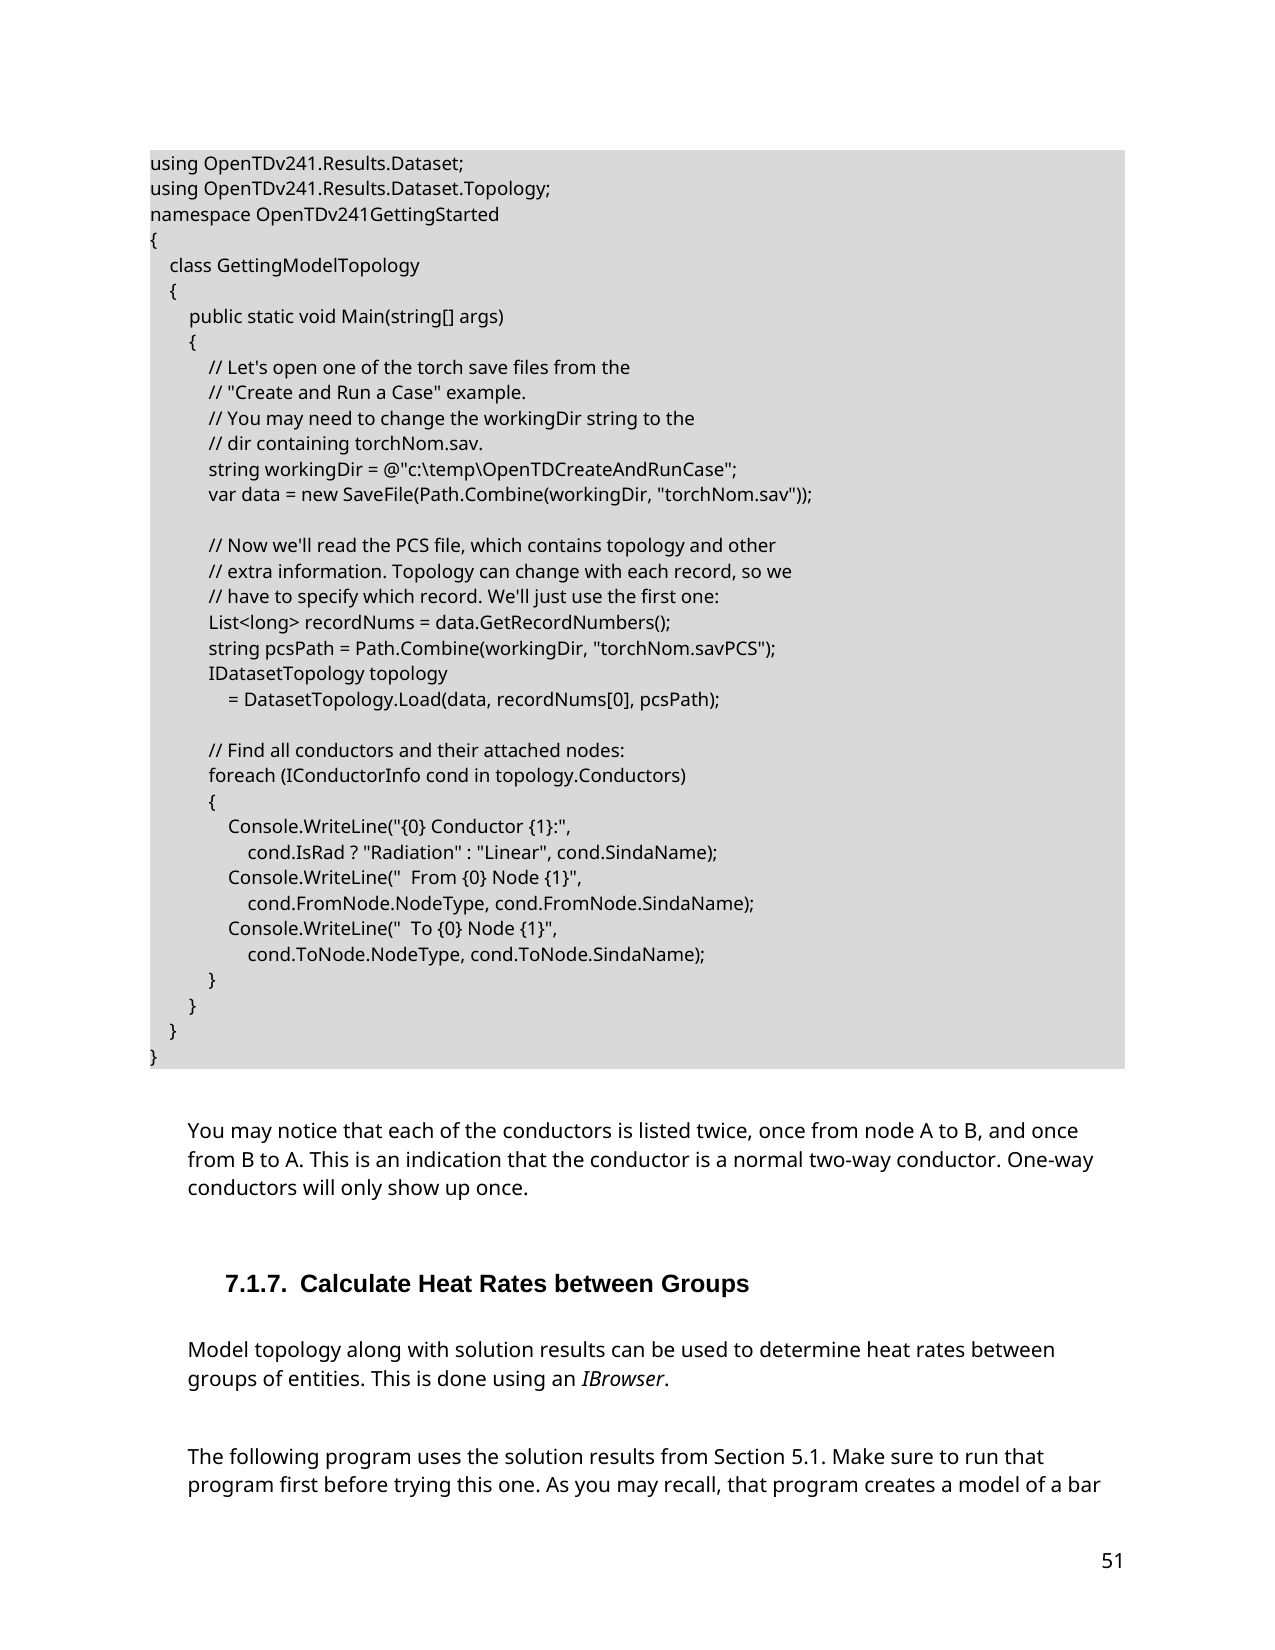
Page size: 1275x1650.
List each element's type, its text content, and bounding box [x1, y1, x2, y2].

text } [150, 1043, 1125, 1069]
text { [150, 788, 1125, 813]
text // dir containing torchNom.sav. [150, 431, 1125, 456]
text cond.FromNode.NodeType, cond.FromNode.SindaName); [150, 890, 1125, 916]
text using OpenTDv241.Results.Dataset.Topology; [150, 176, 1125, 201]
text You may notice that each of the conductors is listed twice, once from node A to B, and once from B to A. This is an indication that the conductor is a normal two-way conductor. One-way conductors will only show up once. [187, 1117, 1125, 1202]
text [187, 1442, 1125, 1499]
subtitle Calculate Heat Rates between Groups [225, 1269, 1125, 1298]
text { [150, 278, 1125, 303]
text // You may need to change the workingDir string to the [150, 405, 1125, 431]
text { [150, 227, 1125, 252]
text // Now we'll read the PCS file, which contains topology and other [150, 533, 1125, 558]
text Model topology along with solution results can be used to determine heat rates between groups of entities. This is done using an IBrowser. [187, 1335, 1125, 1392]
text // extra information. Topology can change with each record, so we [150, 558, 1125, 584]
text } [150, 967, 1125, 992]
text foreach (IConductorInfo cond in topology.Conductors) [150, 762, 1125, 788]
text // have to specify which record. We'll just use the first one: [150, 584, 1125, 609]
text string workingDir = @"c:\temp\OpenTDCreateAndRunCase"; [150, 456, 1125, 482]
text cond.ToNode.NodeType, cond.ToNode.SindaName); [150, 941, 1125, 967]
text } [150, 1018, 1125, 1043]
text string pcsPath = Path.Combine(workingDir, "torchNom.savPCS"); [150, 635, 1125, 660]
text // Find all conductors and their attached nodes: [150, 737, 1125, 762]
text = DatasetTopology.Load(data, recordNums[0], pcsPath); [150, 686, 1125, 711]
text public static void Main(string[] args) [150, 303, 1125, 329]
text } [150, 992, 1125, 1018]
text // Let's open one of the torch save files from the [150, 354, 1125, 380]
text namespace OpenTDv241GettingStarted [150, 201, 1125, 227]
text using OpenTDv241.Results.Dataset; [150, 150, 1125, 176]
text Console.WriteLine(" To {0} Node {1}", [150, 916, 1125, 941]
text // "Create and Run a Case" example. [150, 380, 1125, 405]
text var data = new SaveFile(Path.Combine(workingDir, "torchNom.sav")); [150, 482, 1125, 507]
text cond.IsRad ? "Radiation" : "Linear", cond.SindaName); [150, 839, 1125, 864]
text IDatasetTopology topology [150, 660, 1125, 686]
text List<long> recordNums = data.GetRecordNumbers(); [150, 609, 1125, 635]
text Console.WriteLine("{0} Conductor {1}:", [150, 813, 1125, 839]
text class GettingModelTopology [150, 252, 1125, 278]
text Console.WriteLine(" From {0} Node {1}", [150, 864, 1125, 890]
text { [150, 329, 1125, 354]
